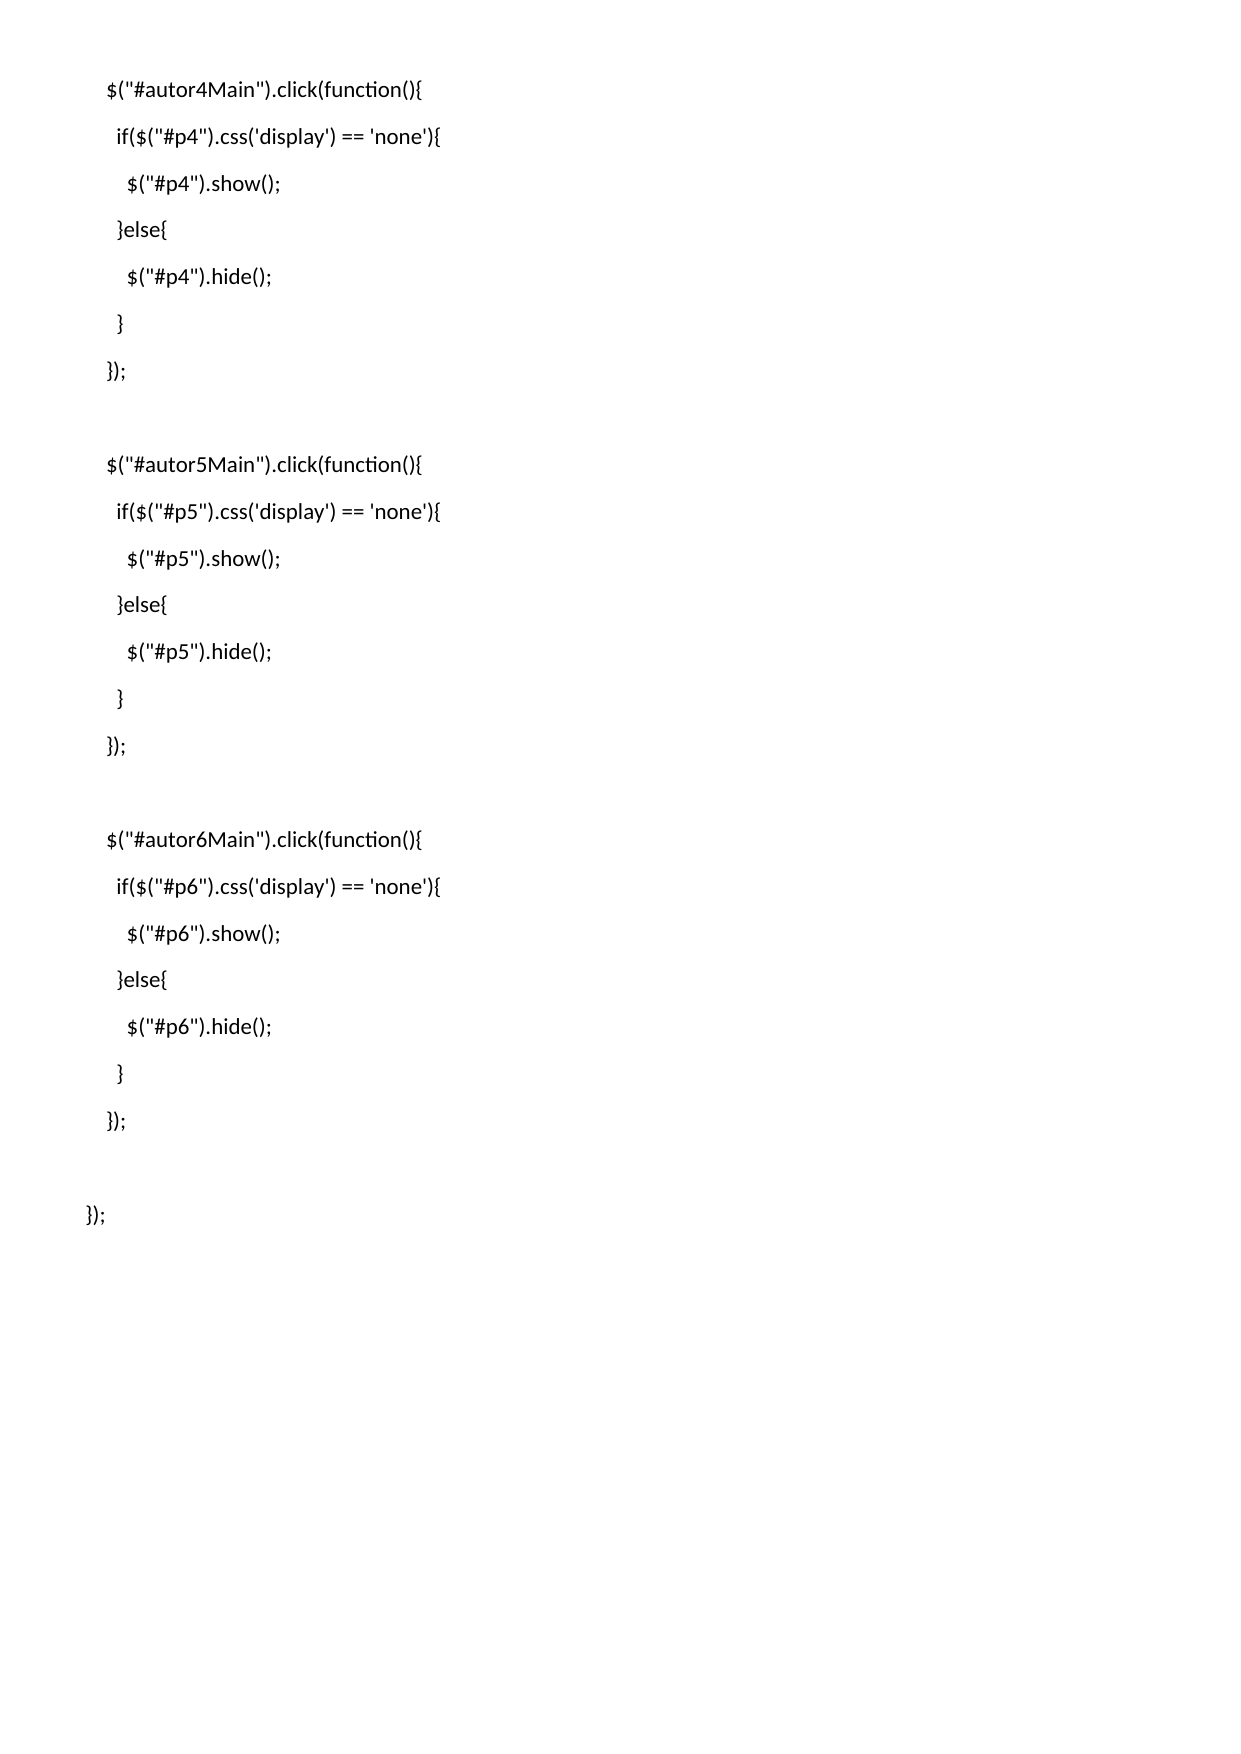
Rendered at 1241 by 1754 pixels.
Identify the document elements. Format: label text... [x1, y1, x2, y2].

text $("#p5").hide(); [75, 637, 1165, 666]
text $("#autor4Main").click(function(){ [75, 75, 1165, 103]
text $("#p6").show(); [75, 919, 1165, 947]
text }else{ [75, 216, 1165, 244]
text } [75, 1059, 1165, 1087]
text $("#p4").show(); [75, 169, 1165, 197]
text if($("#p4").css('display') == 'none'){ [75, 122, 1165, 150]
text if($("#p5").css('display') == 'none'){ [75, 497, 1165, 525]
text } [75, 684, 1165, 712]
text $("#autor5Main").click(function(){ [75, 450, 1165, 478]
text $("#p6").hide(); [75, 1012, 1165, 1041]
text }); [75, 1200, 1165, 1228]
text if($("#p6").css('display') == 'none'){ [75, 872, 1165, 900]
text }else{ [75, 591, 1165, 619]
text }else{ [75, 966, 1165, 994]
text } [75, 309, 1165, 337]
text }); [75, 731, 1165, 759]
text $("#p5").show(); [75, 544, 1165, 572]
text $("#p4").hide(); [75, 262, 1165, 291]
text $("#autor6Main").click(function(){ [75, 825, 1165, 853]
text }); [75, 356, 1165, 384]
text }); [75, 1106, 1165, 1134]
